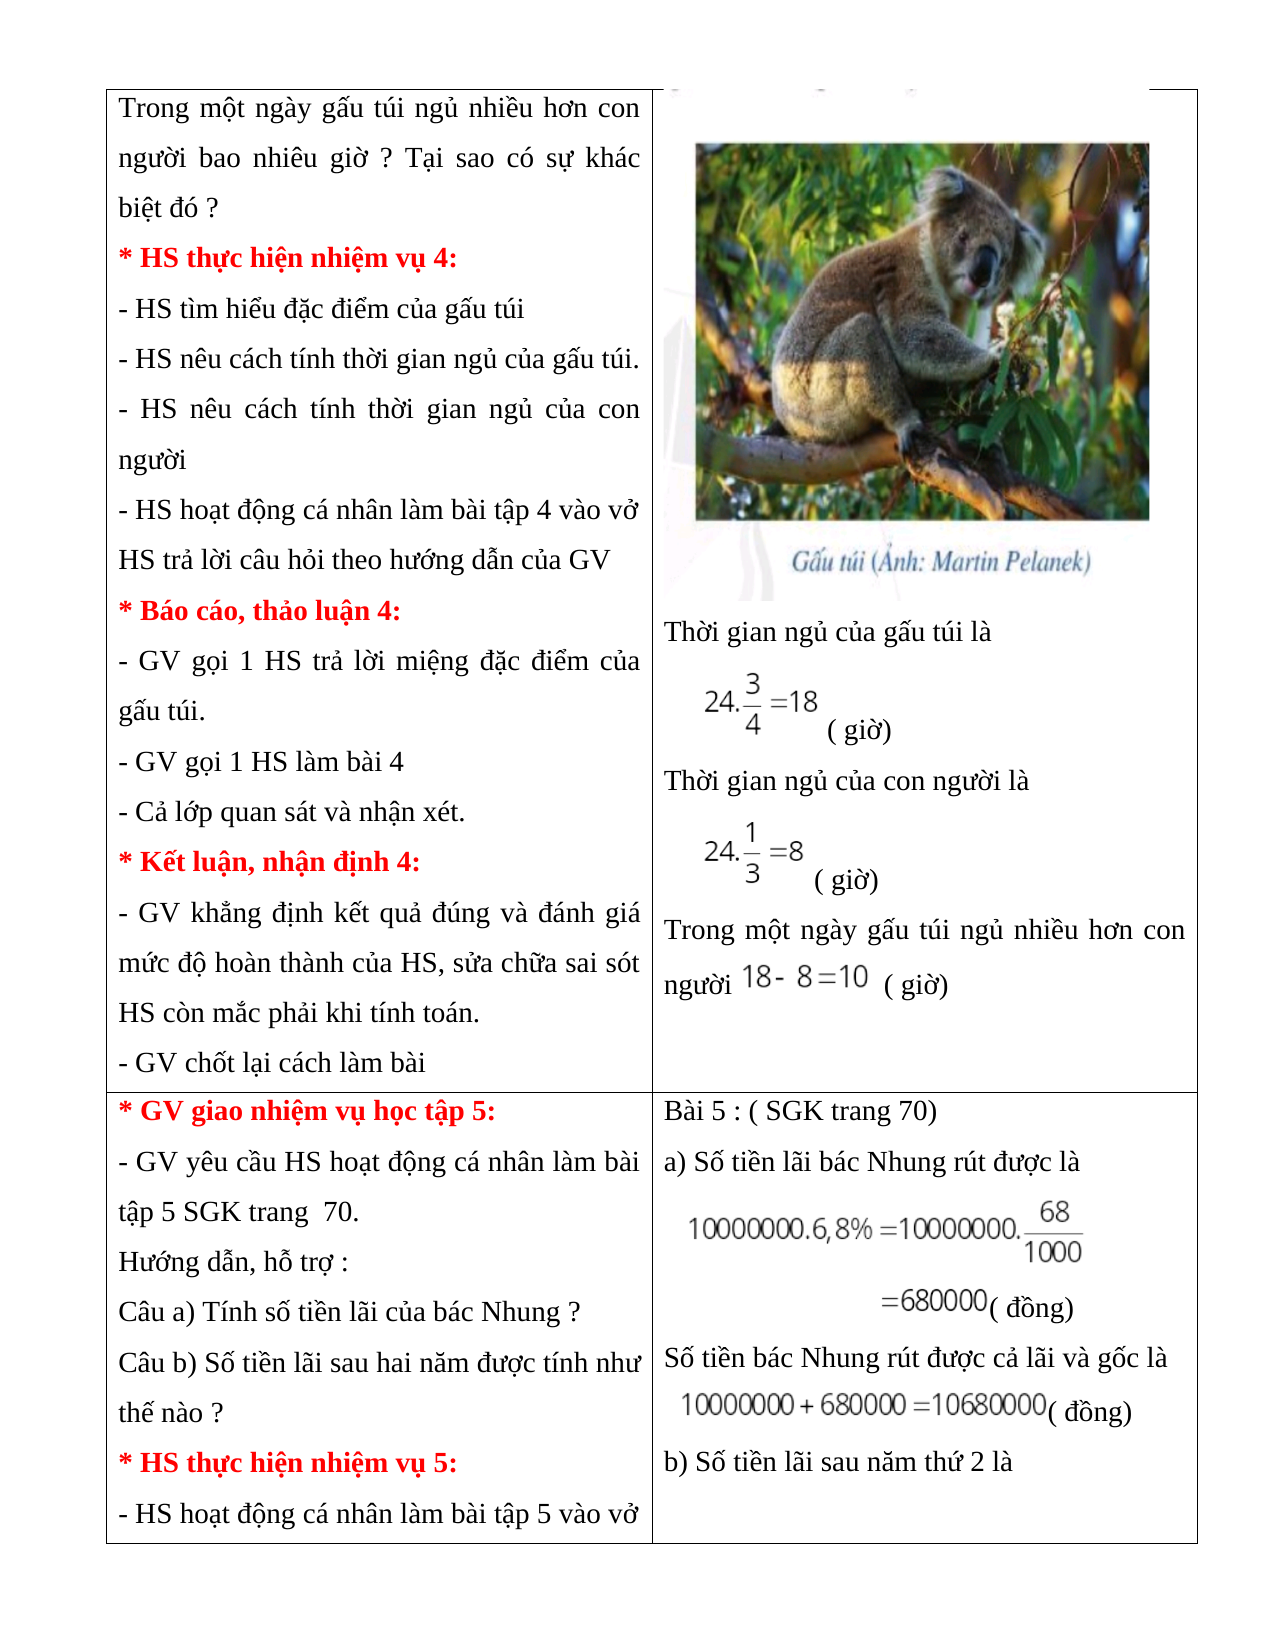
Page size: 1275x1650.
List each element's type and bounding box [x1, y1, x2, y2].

table_cell [107, 90, 652, 1092]
table_cell [107, 1093, 652, 1542]
picture [663, 89, 1150, 601]
table_cell [653, 1093, 1197, 1542]
table_cell [653, 90, 1197, 1092]
